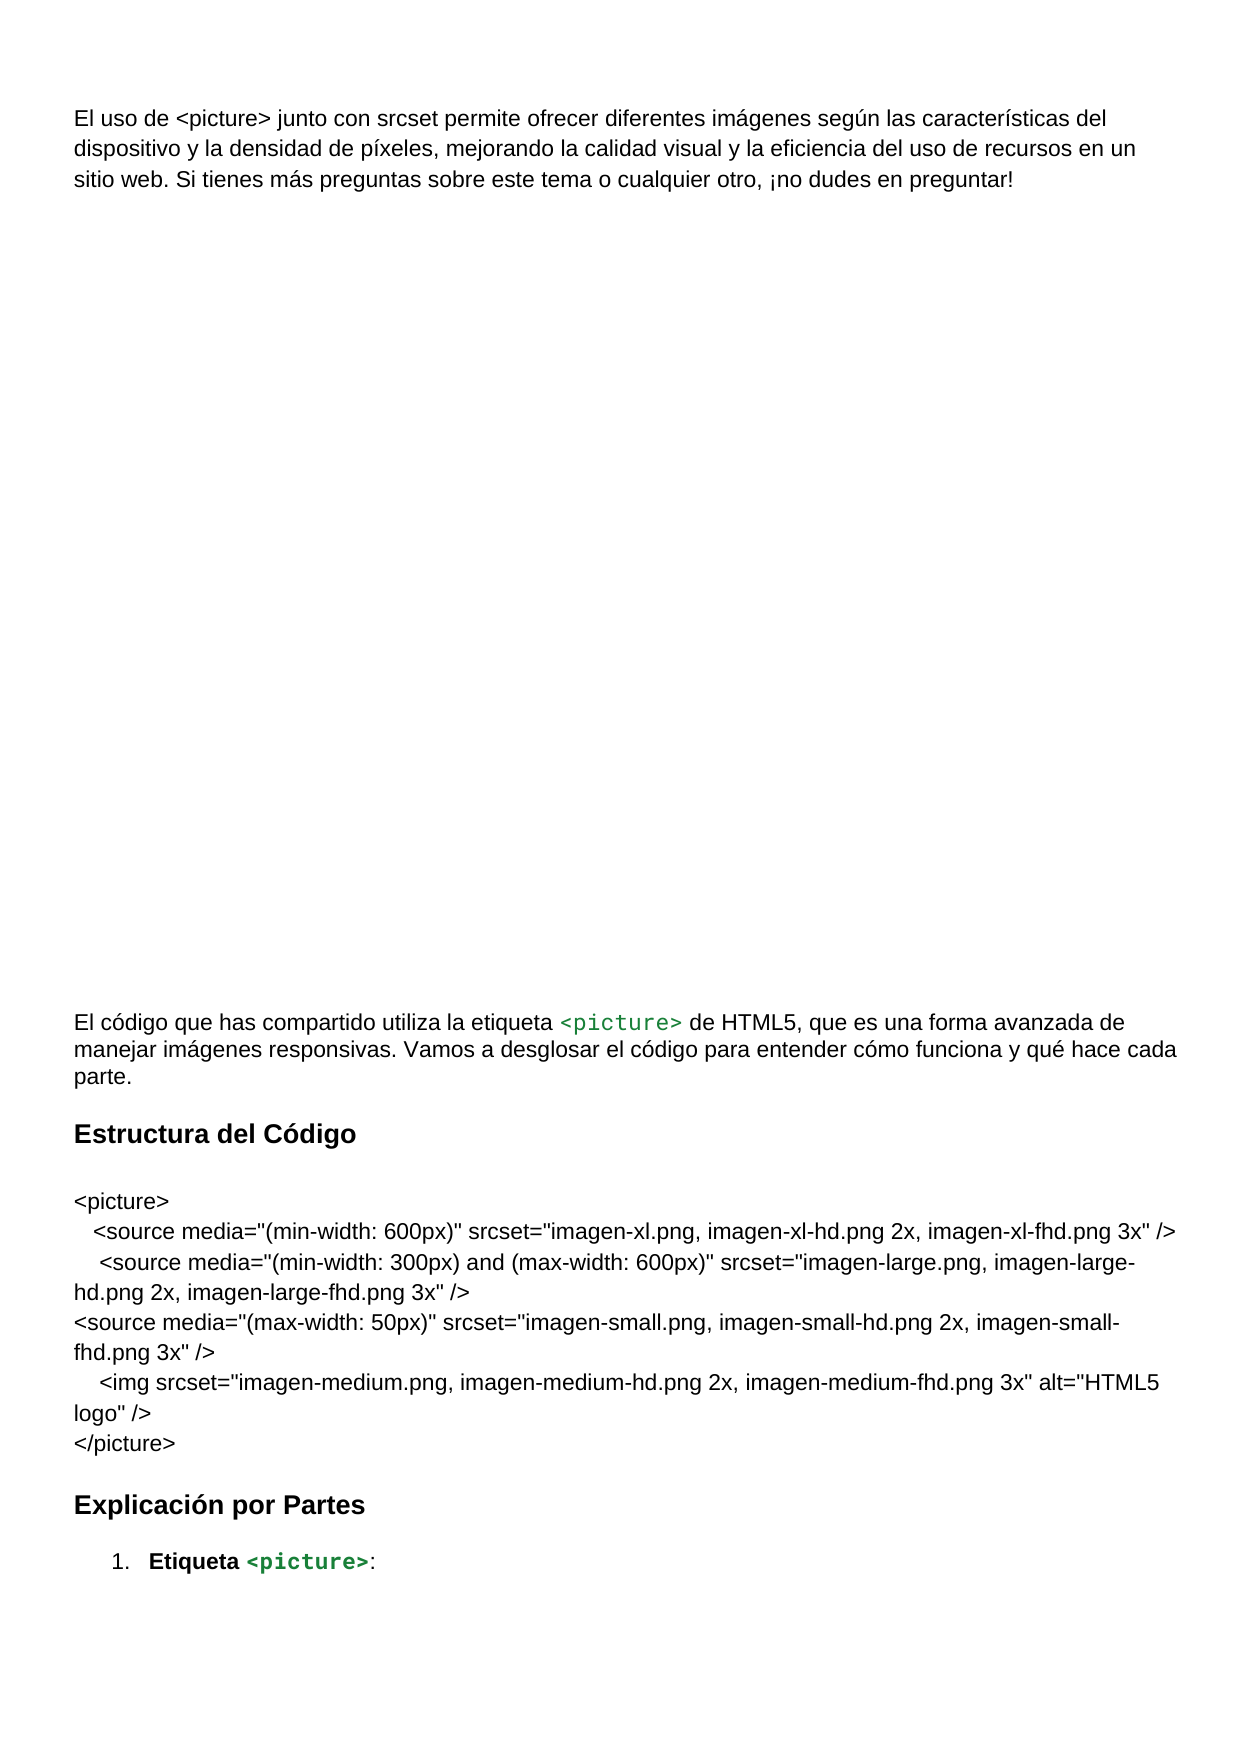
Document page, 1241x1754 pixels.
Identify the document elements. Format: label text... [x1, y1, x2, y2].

text El uso de <picture> junto con srcset permite ofrecer diferentes imágenes según las características del dispositivo y la densidad de píxeles, mejorando la calidad visual y la eficiencia del uso de recursos en un sitio web. Si tienes más preguntas sobre este tema o cualquier otro, ¡no dudes en preguntar! [74, 105, 1180, 192]
text El código que has compartido utiliza la etiqueta <picture> de HTML5, que es una forma avanzada de manejar imágenes responsivas. Vamos a desglosar el código para entender cómo funciona y qué hace cada parte. [74, 1006, 1180, 1089]
subtitle Explicación por Partes [74, 1489, 1180, 1520]
subtitle Estructura del Código [74, 1118, 1180, 1149]
text <source media="(max-width: 50px)" srcset="imagen-small.png, imagen-small-hd.png 2x, imagen-small-fhd.png 3x" /> [74, 1309, 1180, 1366]
text <img srcset="imagen-medium.png, imagen-medium-hd.png 2x, imagen-medium-fhd.png 3x" alt="HTML5 logo" /> [74, 1369, 1180, 1426]
text <picture> [74, 1188, 1180, 1214]
text </picture> [74, 1430, 1180, 1456]
text <source media="(min-width: 300px) and (max-width: 600px)" srcset="imagen-large.png, imagen-large-hd.png 2x, imagen-large-fhd.png 3x" /> [74, 1248, 1180, 1305]
list Etiqueta <picture>: [111, 1545, 1180, 1576]
text <source media="(min-width: 600px)" srcset="imagen-xl.png, imagen-xl-hd.png 2x, imagen-xl-fhd.png 3x" /> [74, 1218, 1180, 1245]
